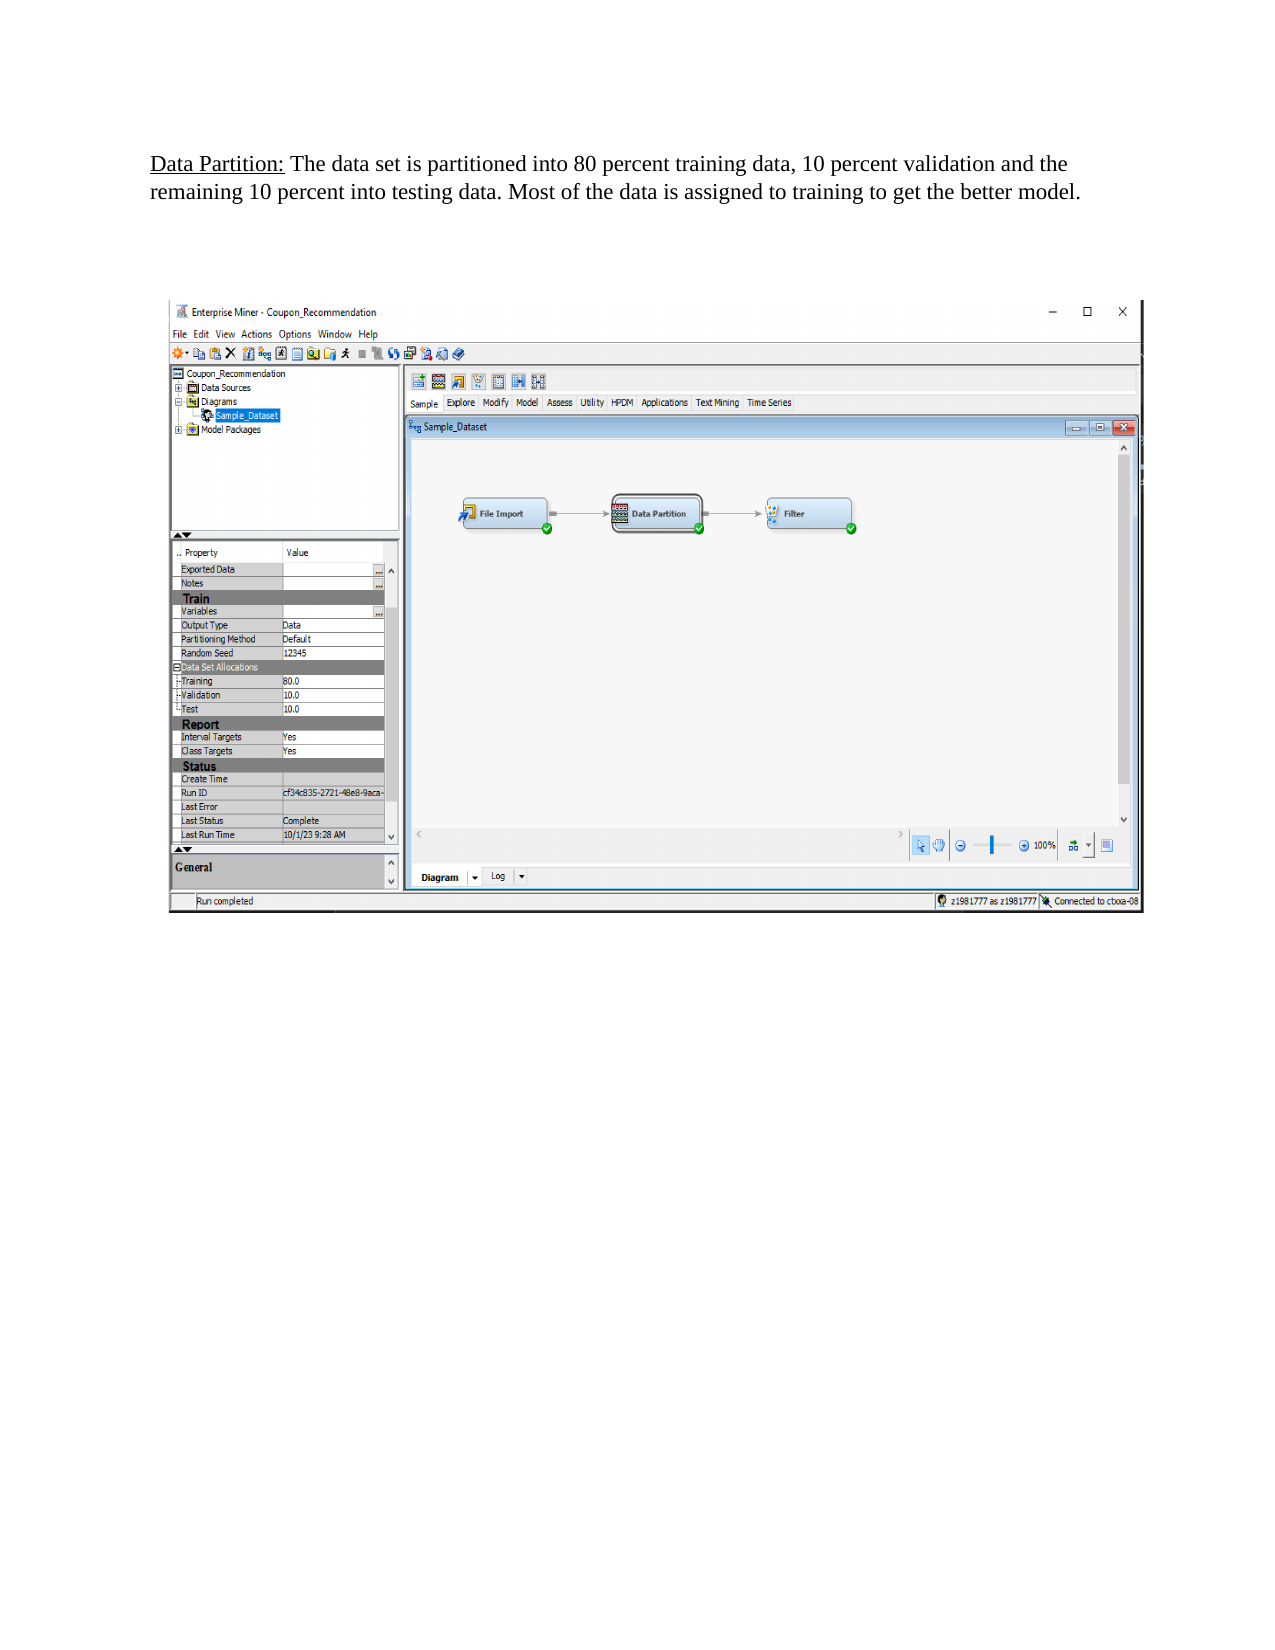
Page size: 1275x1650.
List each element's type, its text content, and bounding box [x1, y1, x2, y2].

text Data Partition: The data set is partitioned into 80 percent training data, 10 percent validation and the remaining 10 percent into testing data. Most of the data is assigned to training to get the better model. [150, 150, 1125, 205]
